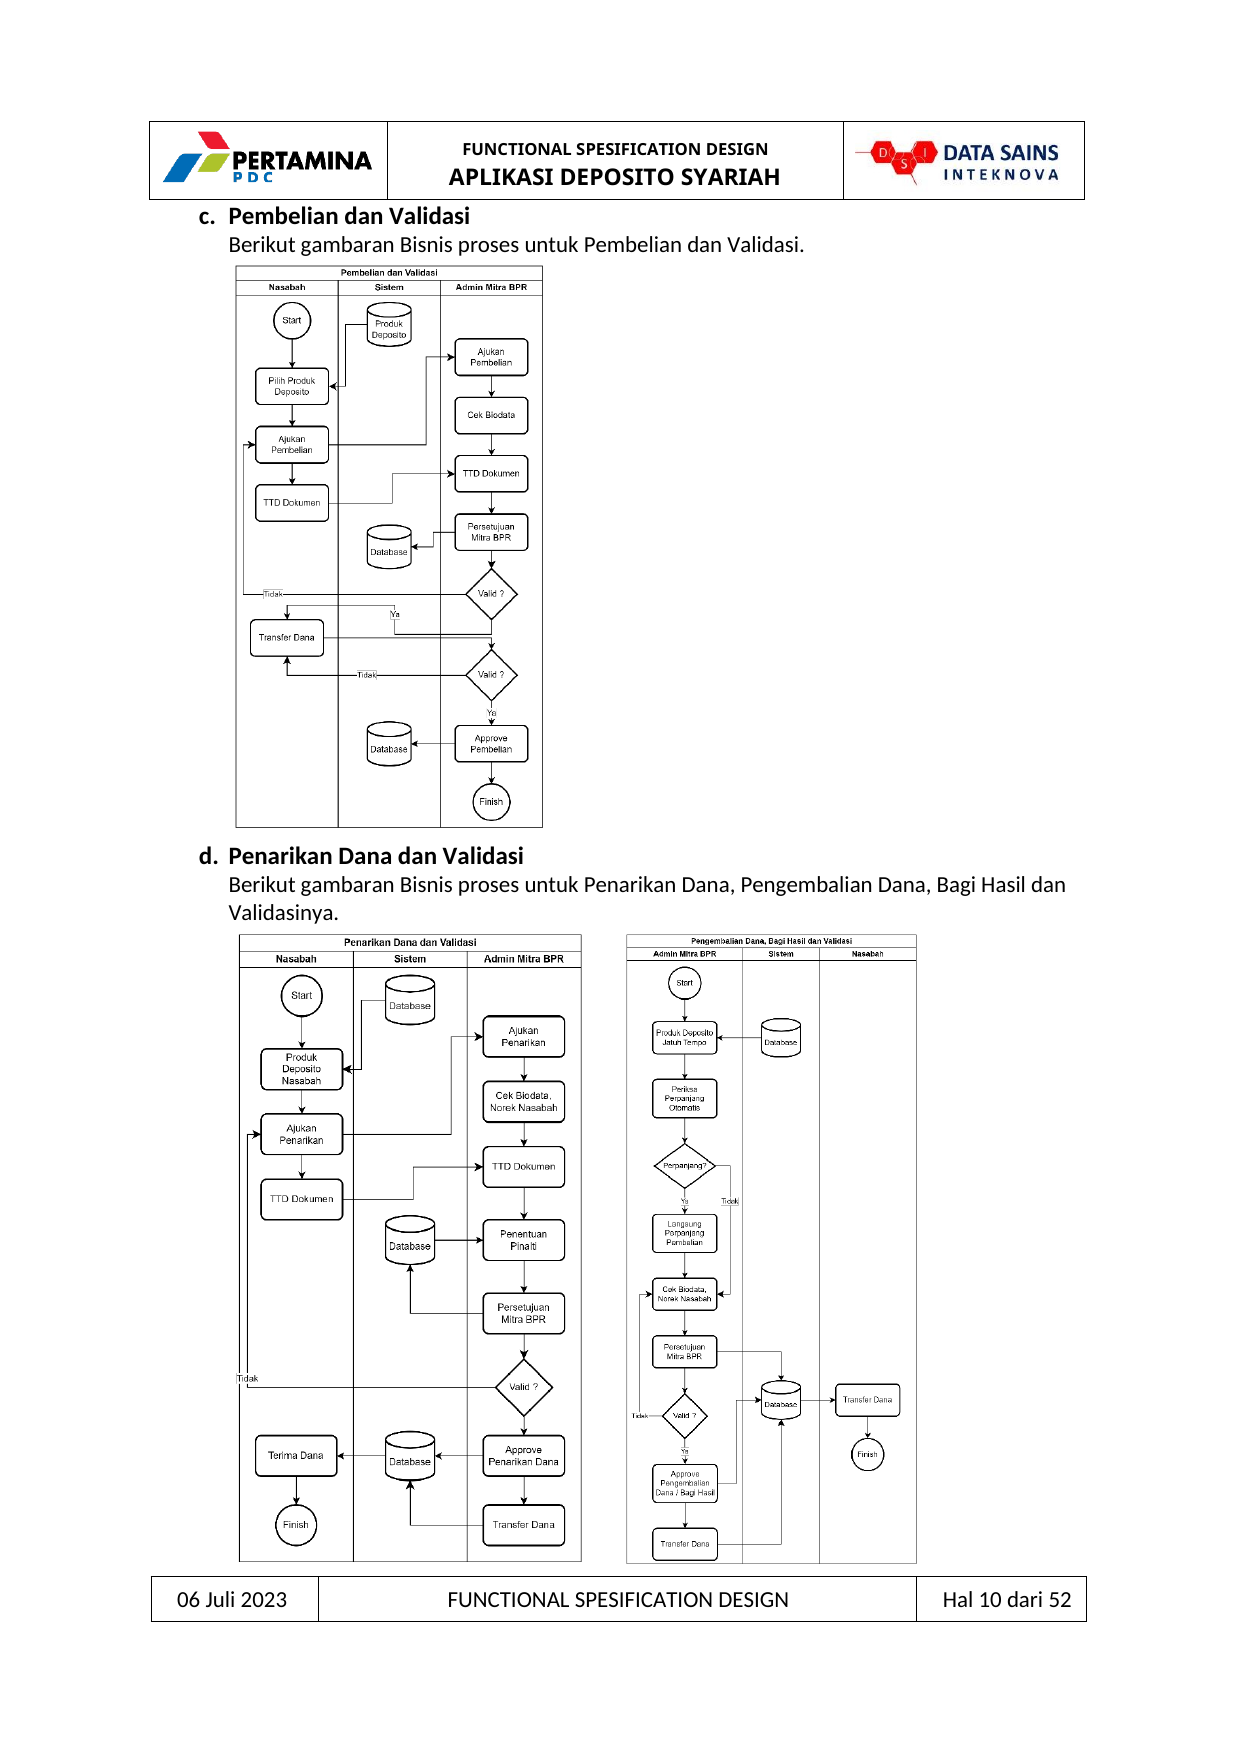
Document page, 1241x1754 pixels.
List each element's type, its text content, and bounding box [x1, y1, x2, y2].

list Berikut gambaran Bisnis proses untuk Penarikan Dana, Pengembalian Dana, Bagi Hasil dan Validasinya. [228, 870, 1107, 926]
text Berikut gambaran Bisnis proses untuk Pembelian dan Validasi. [228, 231, 1107, 258]
picture [161, 131, 374, 182]
picture [228, 258, 550, 835]
picture [620, 928, 923, 1570]
picture [855, 130, 1061, 192]
subtitle Pembelian dan Validasi [199, 200, 1107, 231]
subtitle Penarikan Dana dan Validasi [199, 840, 1107, 870]
picture [228, 926, 590, 1570]
